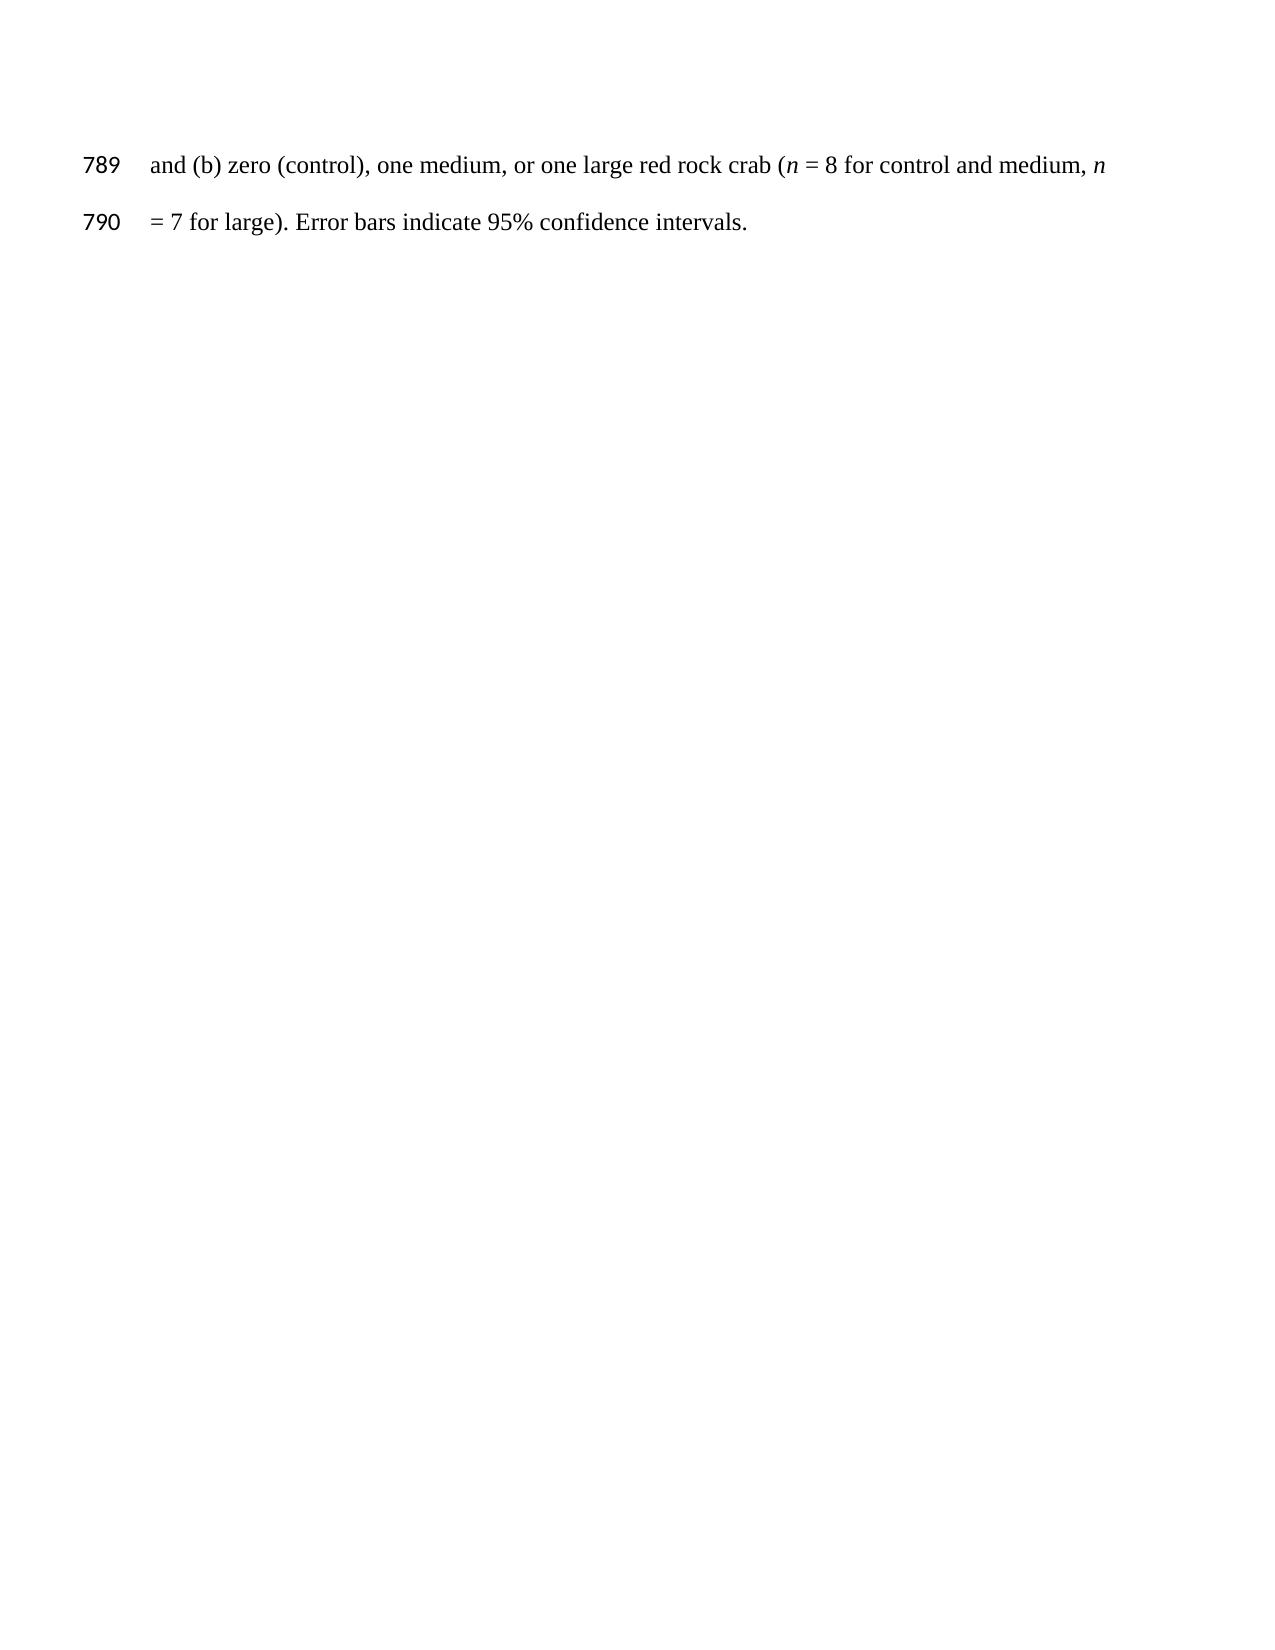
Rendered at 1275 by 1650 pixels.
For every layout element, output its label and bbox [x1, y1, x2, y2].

text [150, 150, 1125, 236]
